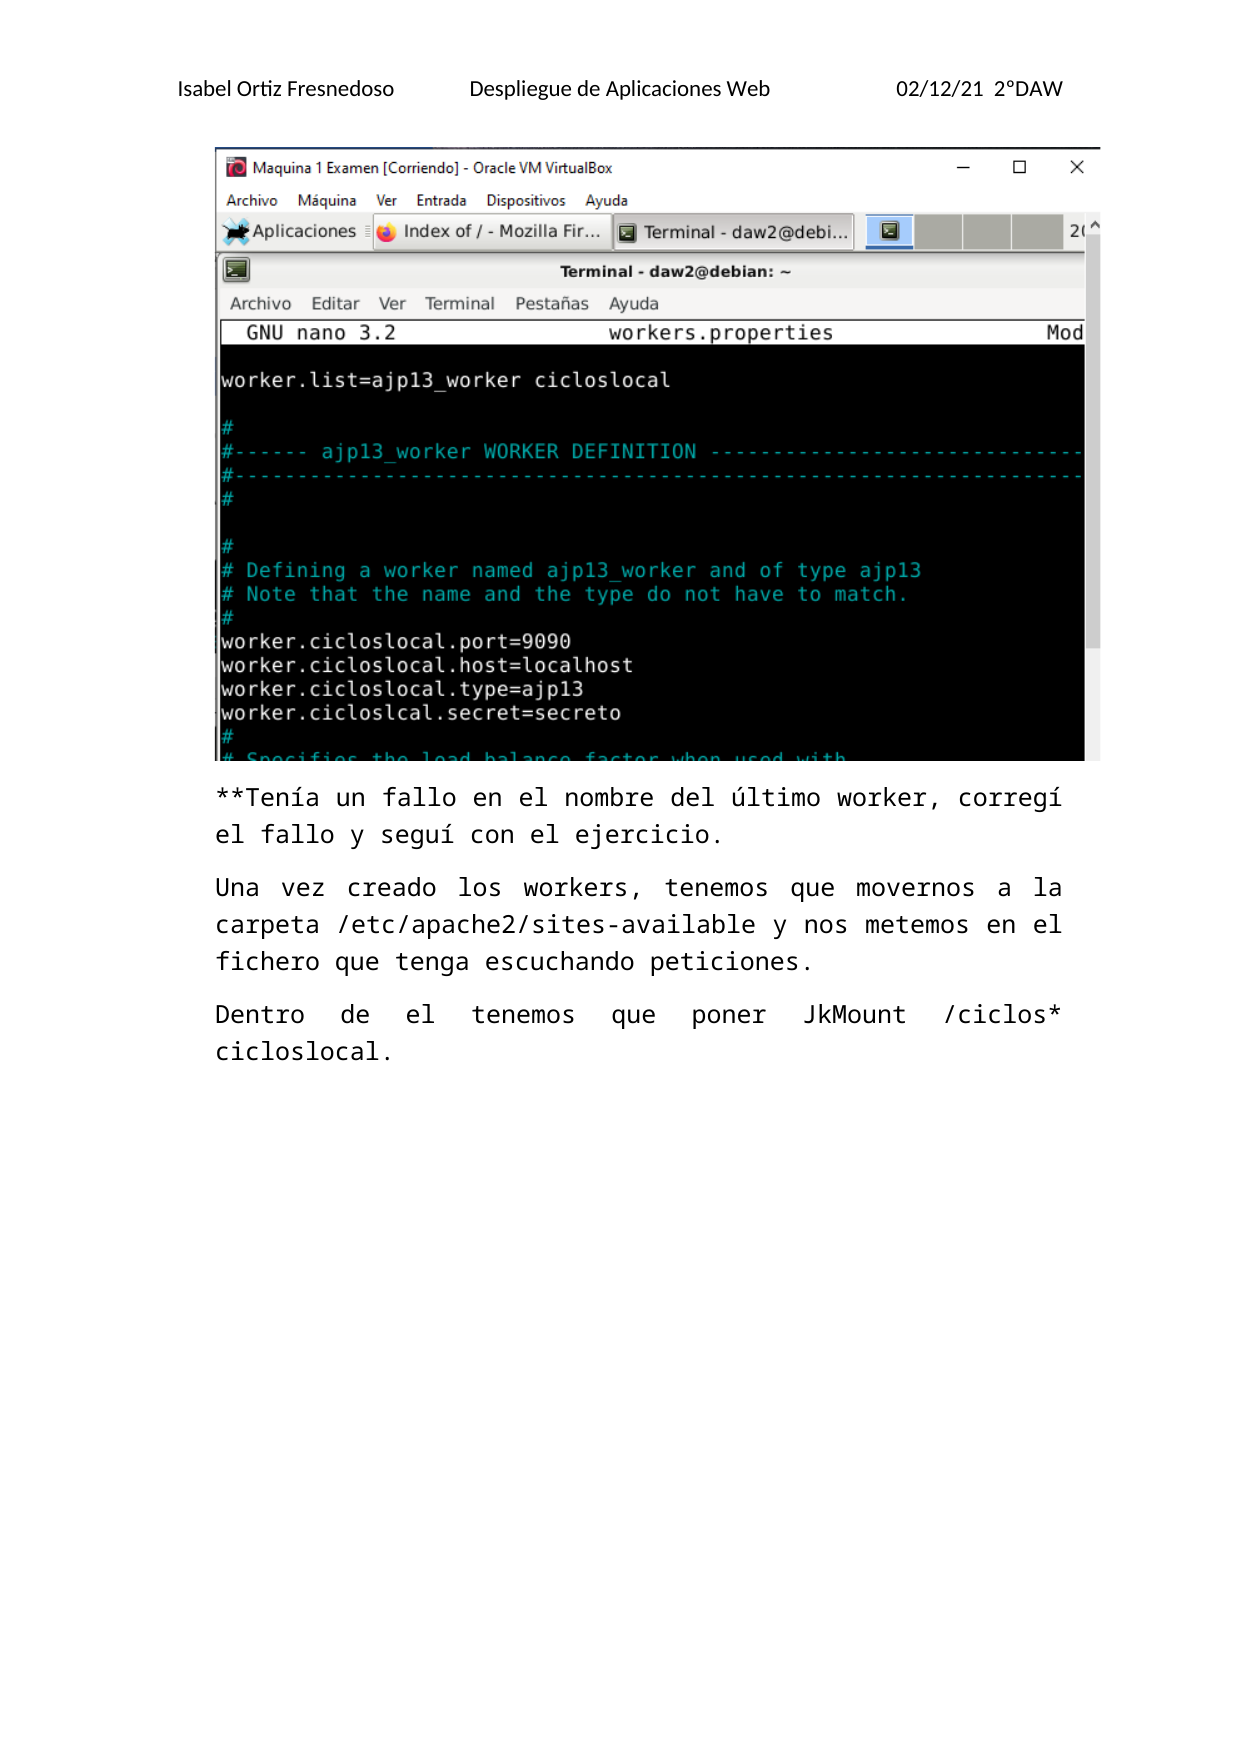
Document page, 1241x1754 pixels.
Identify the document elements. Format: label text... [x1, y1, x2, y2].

text **Tenía un fallo en el nombre del último worker, corregí el fallo y seguí con el ejercicio. [215, 780, 1063, 851]
text Dentro de el tenemos que poner JkMount /ciclos* cicloslocal. [215, 997, 1063, 1068]
text Una vez creado los workers, tenemos que movernos a la carpeta /etc/apache2/sites-available y nos metemos en el fichero que tenga escuchando peticiones. [215, 870, 1063, 978]
picture [214, 147, 1101, 761]
